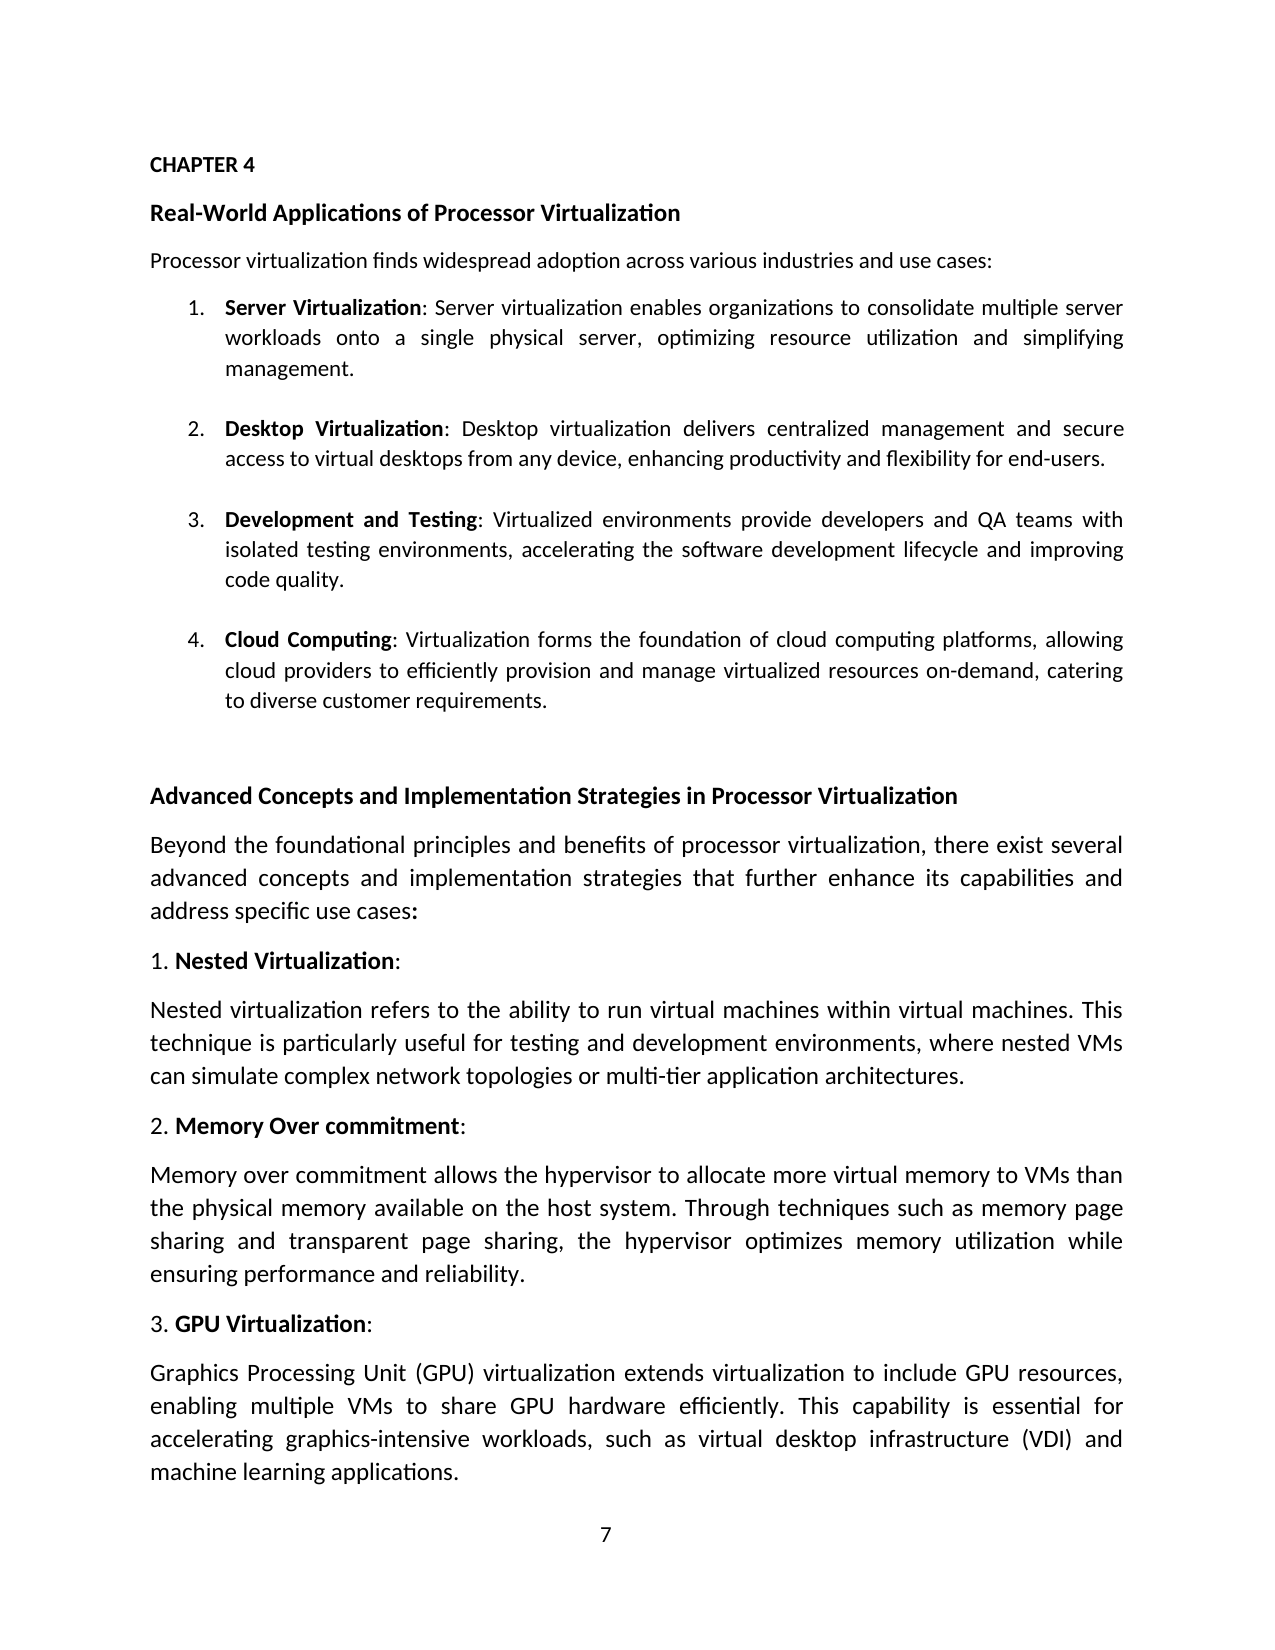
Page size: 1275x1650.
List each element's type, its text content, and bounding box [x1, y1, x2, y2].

list Server Virtualization: Server virtualization enables organizations to consolidate multiple server workloads onto a single physical server, optimizing resource utilization and simplifying management. [187, 293, 1125, 382]
text Processor virtualization finds widespread adoption across various industries and use cases: [150, 246, 1125, 274]
text Memory over commitment allows the hypervisor to allocate more virtual memory to VMs than the physical memory available on the host system. Through techniques such as memory page sharing and transparent page sharing, the hypervisor optimizes memory utilization while ensuring performance and reliability. [150, 1159, 1125, 1289]
text Graphics Processing Unit (GPU) virtualization extends virtualization to include GPU resources, enabling multiple VMs to share GPU hardware efficiently. This capability is essential for accelerating graphics-intensive workloads, such as virtual desktop infrastructure (VDI) and machine learning applications. [150, 1357, 1125, 1487]
text Beyond the foundational principles and benefits of processor virtualization, there exist several advanced concepts and implementation strategies that further enhance its capabilities and address specific use cases: [150, 829, 1125, 926]
list Cloud Computing: Virtualization forms the foundation of cloud computing platforms, allowing cloud providers to efficiently provision and manage virtualized resources on-demand, catering to diverse customer requirements. [187, 626, 1125, 714]
list Desktop Virtualization: Desktop virtualization delivers centralized management and secure access to virtual desktops from any device, enhancing productivity and flexibility for end-users. [187, 414, 1125, 472]
text CHAPTER 4 [150, 150, 1125, 178]
list Development and Testing: Virtualized environments provide developers and QA teams with isolated testing environments, accelerating the software development lifecycle and improving code quality. [187, 505, 1125, 593]
text 2. Memory Over commitment: [150, 1110, 1125, 1140]
text 1. Nested Virtualization: [150, 945, 1125, 975]
text Nested virtualization refers to the ability to run virtual machines within virtual machines. This technique is particularly useful for testing and development environments, where nested VMs can simulate complex network topologies or multi-tier application architectures. [150, 994, 1125, 1091]
text Real-World Applications of Processor Virtualization [150, 197, 1125, 227]
text 3. GPU Virtualization: [150, 1308, 1125, 1338]
text Advanced Concepts and Implementation Strategies in Processor Virtualization [150, 780, 1125, 810]
